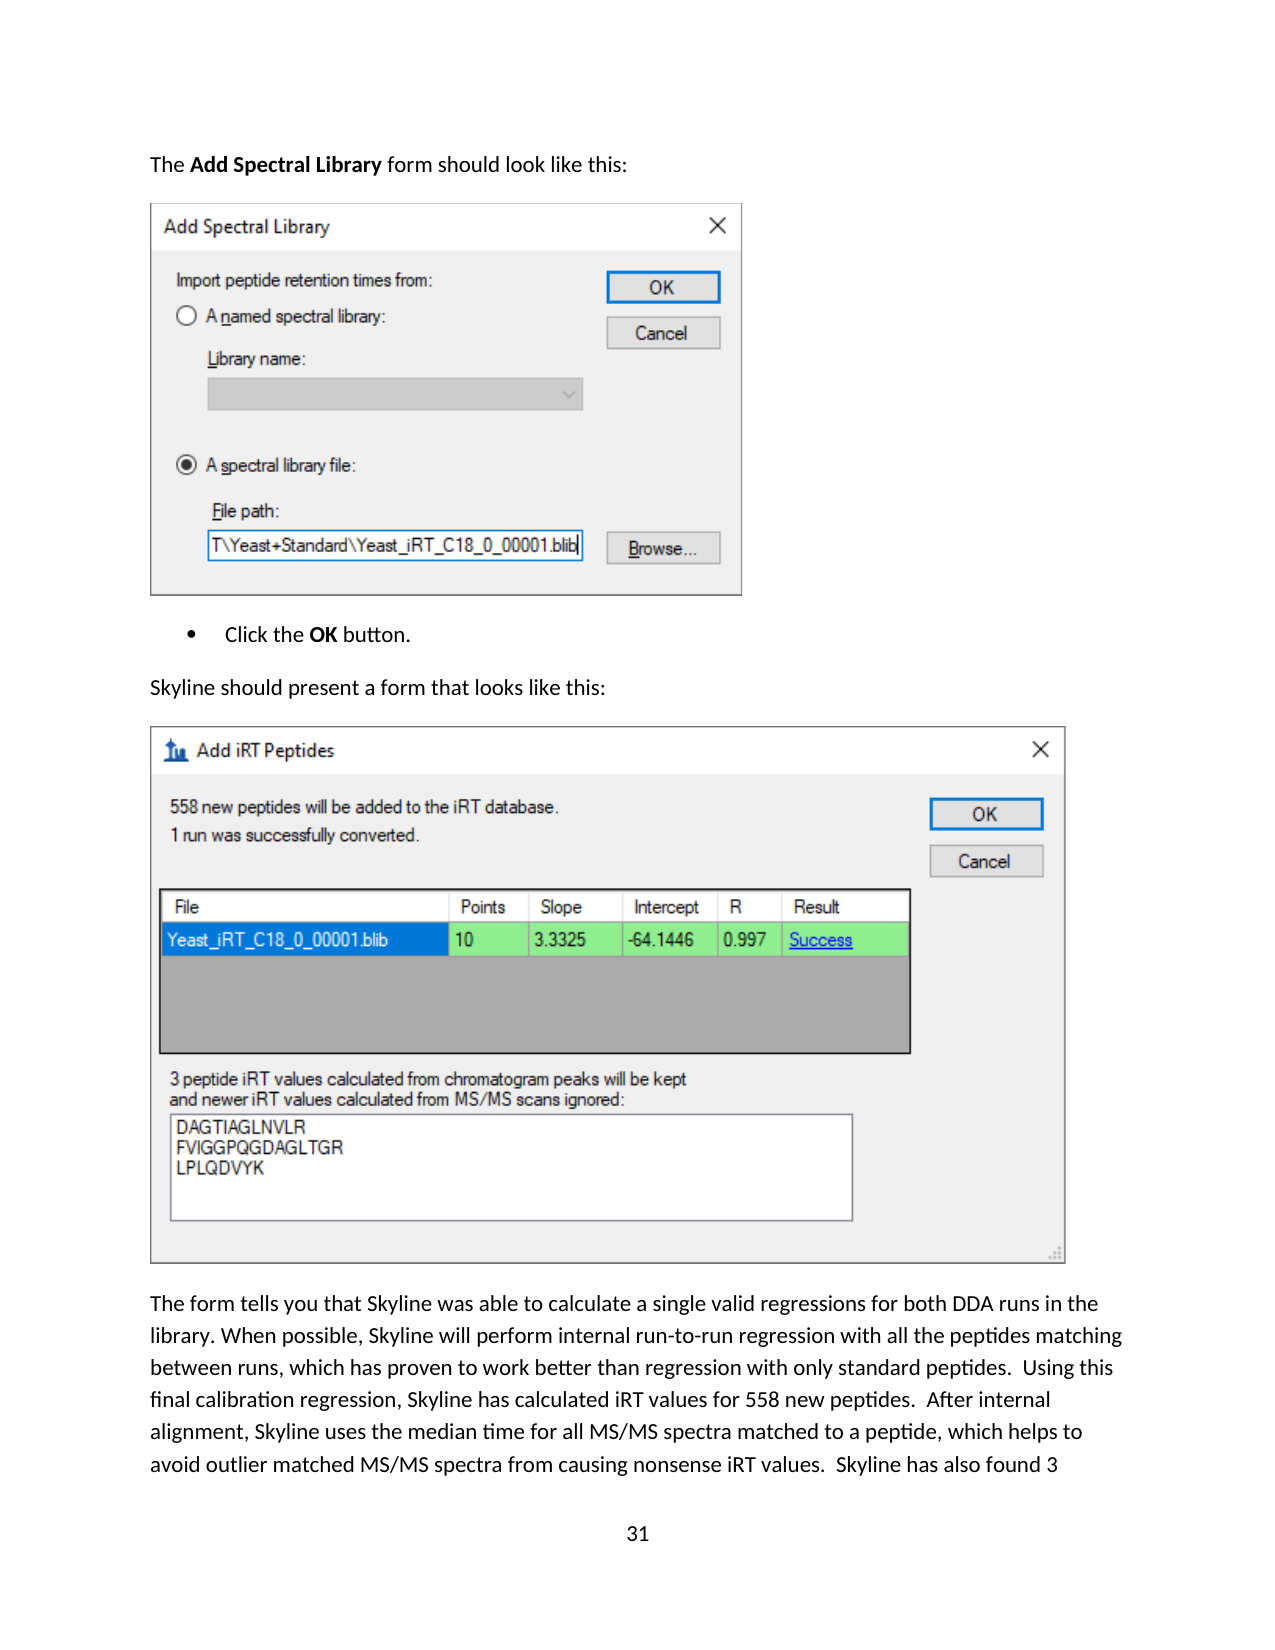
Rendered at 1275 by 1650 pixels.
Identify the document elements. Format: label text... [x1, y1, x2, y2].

list Click the OK button. [187, 620, 1125, 648]
text Skyline should present a form that looks like this: [150, 673, 1125, 701]
picture [150, 726, 1066, 1264]
text The Add Spectral Library form should look like this: [150, 150, 1125, 178]
picture [150, 203, 743, 596]
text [150, 1289, 1125, 1478]
